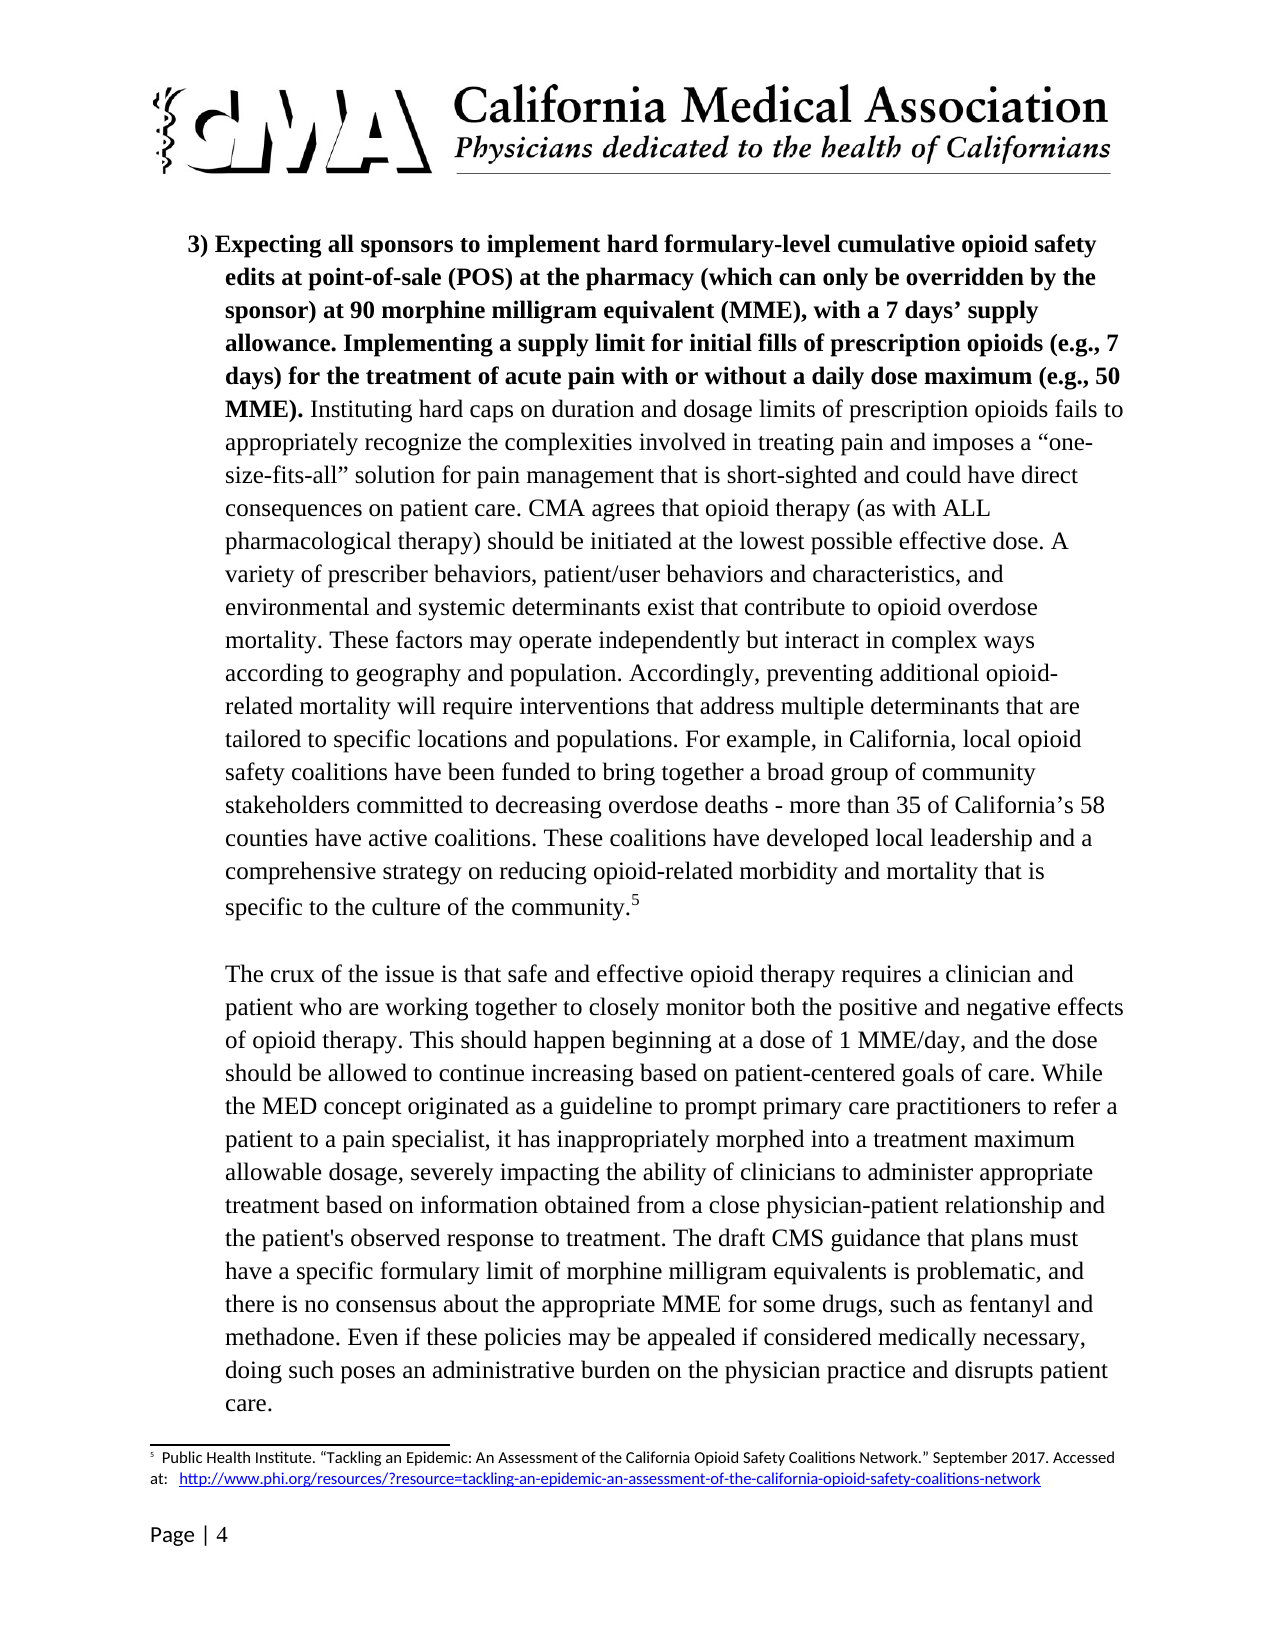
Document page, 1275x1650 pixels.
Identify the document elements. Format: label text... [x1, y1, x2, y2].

list Public Health Institute. “Tackling an Epidemic: An Assessment of the California Opioid Safety Coalitions Network.” September 2017. Accessed at: http://www.phi.org/resources/?resource=tackling-an-epidemic-an-assessment-of-the-california-opioid-safety-coalitions-network [150, 1447, 1116, 1488]
text The crux of the issue is that safe and effective opioid therapy requires a clinician and patient who are working together to closely monitor both the positive and negative effects of opioid therapy. This should happen beginning at a dose of 1 MME/day, and the dose should be allowed to continue increasing based on patient-centered goals of care. While the MED concept originated as a guideline to prompt primary care practitioners to refer a patient to a pain specialist, it has inappropriately morphed into a treatment maximum allowable dosage, severely impacting the ability of clinicians to administer appropriate treatment based on information obtained from a close physician-patient relationship and the patient's observed response to treatment. The draft CMS guidance that plans must have a specific formulary limit of morphine milligram equivalents is problematic, and there is no consensus about the appropriate MME for some drugs, such as fentanyl and methadone. Even if these policies may be appealed if considered medically necessary, doing such poses an administrative burden on the physician practice and disrupts patient care. [225, 959, 1126, 1417]
picture [153, 75, 1111, 174]
text 3) Expecting all sponsors to implement hard formulary-level cumulative opioid safety edits at point-of-sale (POS) at the pharmacy (which can only be overridden by the sponsor) at 90 morphine milligram equivalent (MME), with a 7 days’ supply allowance. Implementing a supply limit for initial fills of prescription opioids (e.g., 7 days) for the treatment of acute pain with or without a daily dose maximum (e.g., 50 MME). Instituting hard caps on duration and dosage limits of prescription opioids fails to appropriately recognize the complexities involved in treating pain and imposes a “one- size-fits-all” solution for pain management that is short-sighted and could have direct consequences on patient care. CMA agrees that opioid therapy (as with ALL pharmacological therapy) should be initiated at the lowest possible effective dose. A variety of prescriber behaviors, patient/user behaviors and characteristics, and environmental and systemic determinants exist that contribute to opioid overdose mortality. These factors may operate independently but interact in complex ways according to geography and population. Accordingly, preventing additional opioid- related mortality will require interventions that address multiple determinants that are tailored to specific locations and populations. For example, in California, local opioid safety coalitions have been funded to bring together a broad group of community stakeholders committed to decreasing overdose deaths - more than 35 of California’s 58 counties have active coalitions. These coalitions have developed local leadership and a comprehensive strategy on reducing opioid-related morbidity and mortality that is specific to the culture of the community.5 [187, 229, 1123, 921]
